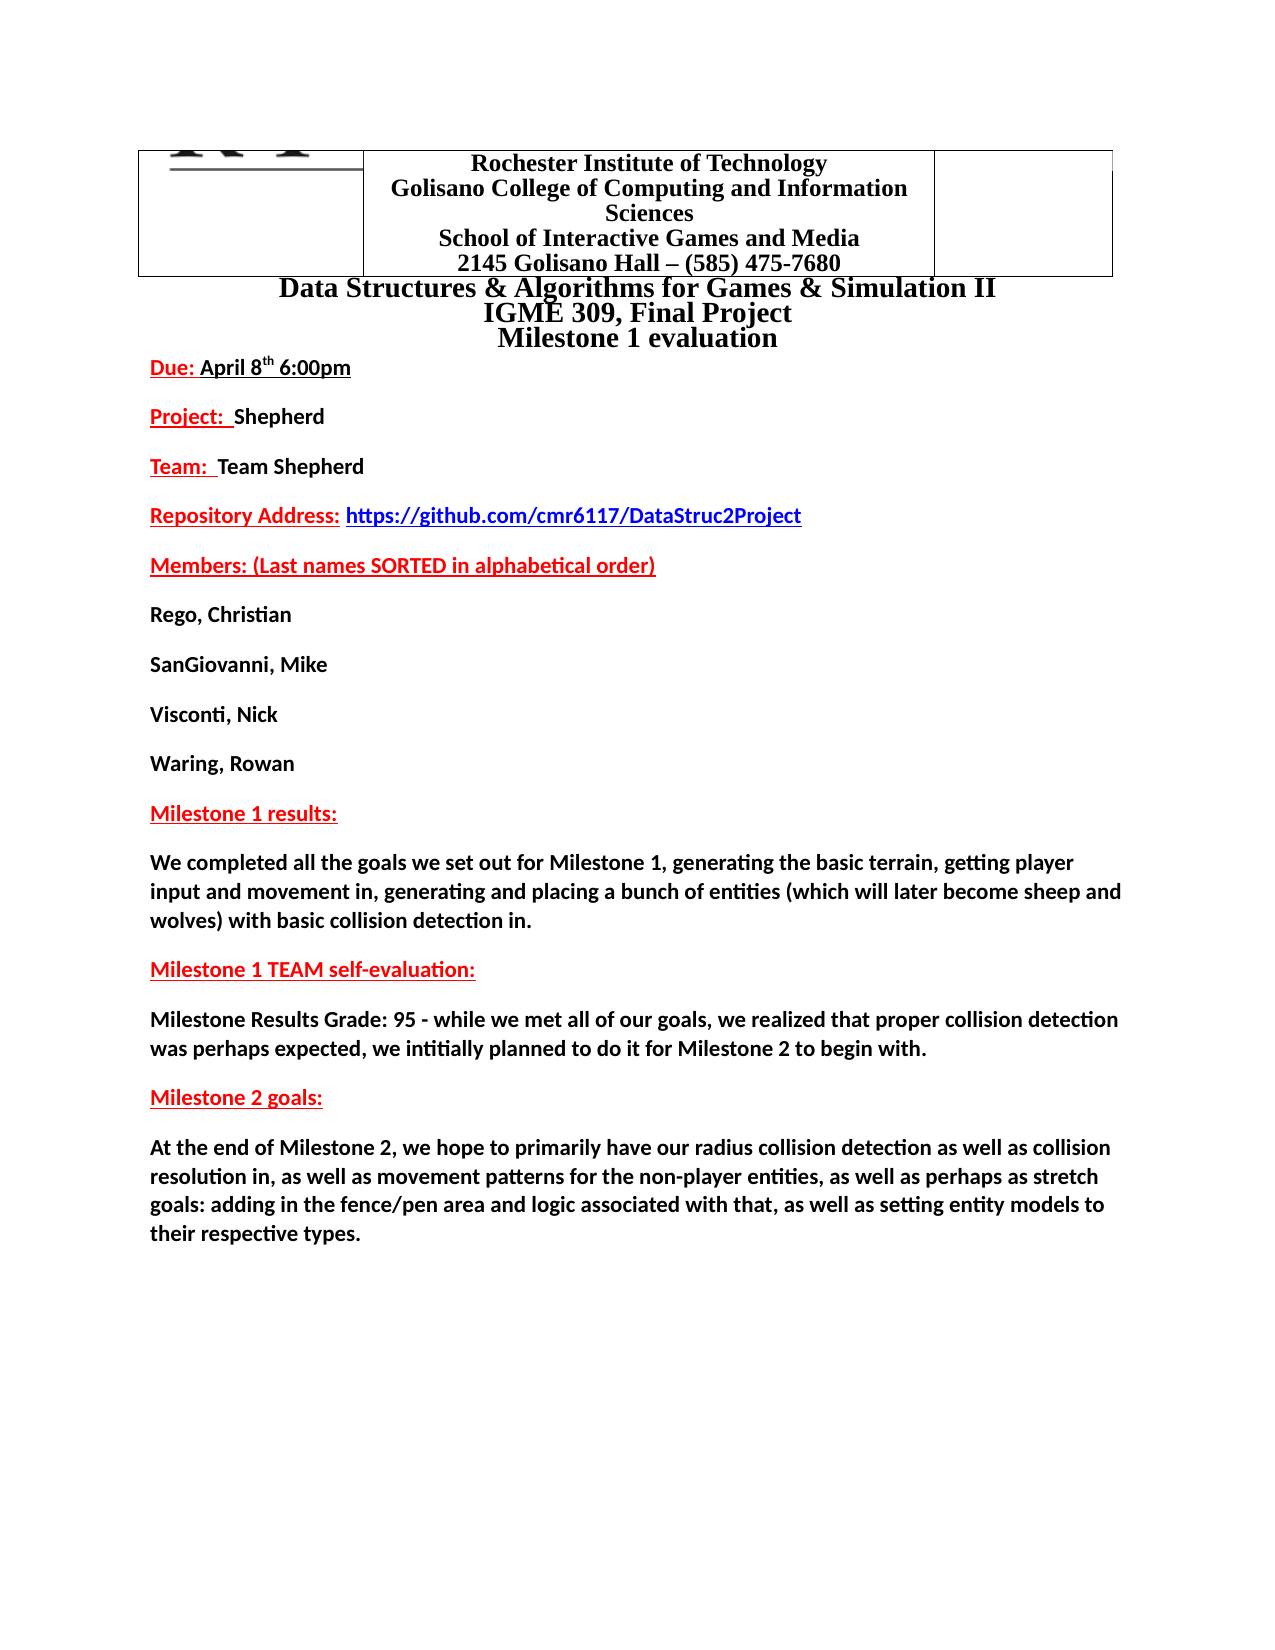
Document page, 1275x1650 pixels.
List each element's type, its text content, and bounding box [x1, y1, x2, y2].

text At the end of Milestone 2, we hope to primarily have our radius collision detection as well as collision resolution in, as well as movement patterns for the non-player entities, as well as perhaps as stretch goals: adding in the fence/pen area and logic associated with that, as well as setting entity models to their respective types. [150, 1132, 1125, 1247]
text We completed all the goals we set out for Milestone 1, generating the basic terrain, getting player input and movement in, generating and placing a bunch of entities (which will later become sheep and wolves) with basic collision detection in. [150, 848, 1125, 934]
text Project: Shepherd [150, 402, 1125, 430]
text SanGiovanni, Mike [150, 649, 1125, 678]
table_header Rochester Institute of Technology Golisano College of Computing and Information Sciences School of Interactive Games and Media 2145 Golisano Hall – (585) 475-7680 [364, 151, 934, 276]
text Milestone 1 TEAM self-evaluation: [150, 955, 1125, 984]
text IGME 309, Final Project [150, 302, 1125, 327]
text Team: Team Shepherd [150, 451, 1125, 480]
text Milestone 2 goals: [150, 1083, 1125, 1112]
text Visconti, Nick [150, 699, 1125, 728]
table_header [935, 151, 1112, 276]
text Rego, Christian [150, 600, 1125, 629]
text Data Structures & Algorithms for Games & Simulation II [150, 277, 1125, 302]
text Milestone Results Grade: 95 - while we met all of our goals, we realized that proper collision detection was perhaps expected, we intitially planned to do it for Milestone 2 to begin with. [150, 1004, 1125, 1062]
text Due: April 8th 6:00pm [150, 352, 1125, 381]
table_header [139, 151, 363, 276]
text Waring, Rowan [150, 749, 1125, 777]
text Repository Address: https://github.com/cmr6117/DataStruc2Project [150, 501, 1125, 529]
text Members: (Last names SORTED in alphabetical order) [150, 550, 1125, 579]
text Milestone 1 results: [150, 798, 1125, 827]
text Milestone 1 evaluation [150, 327, 1125, 352]
